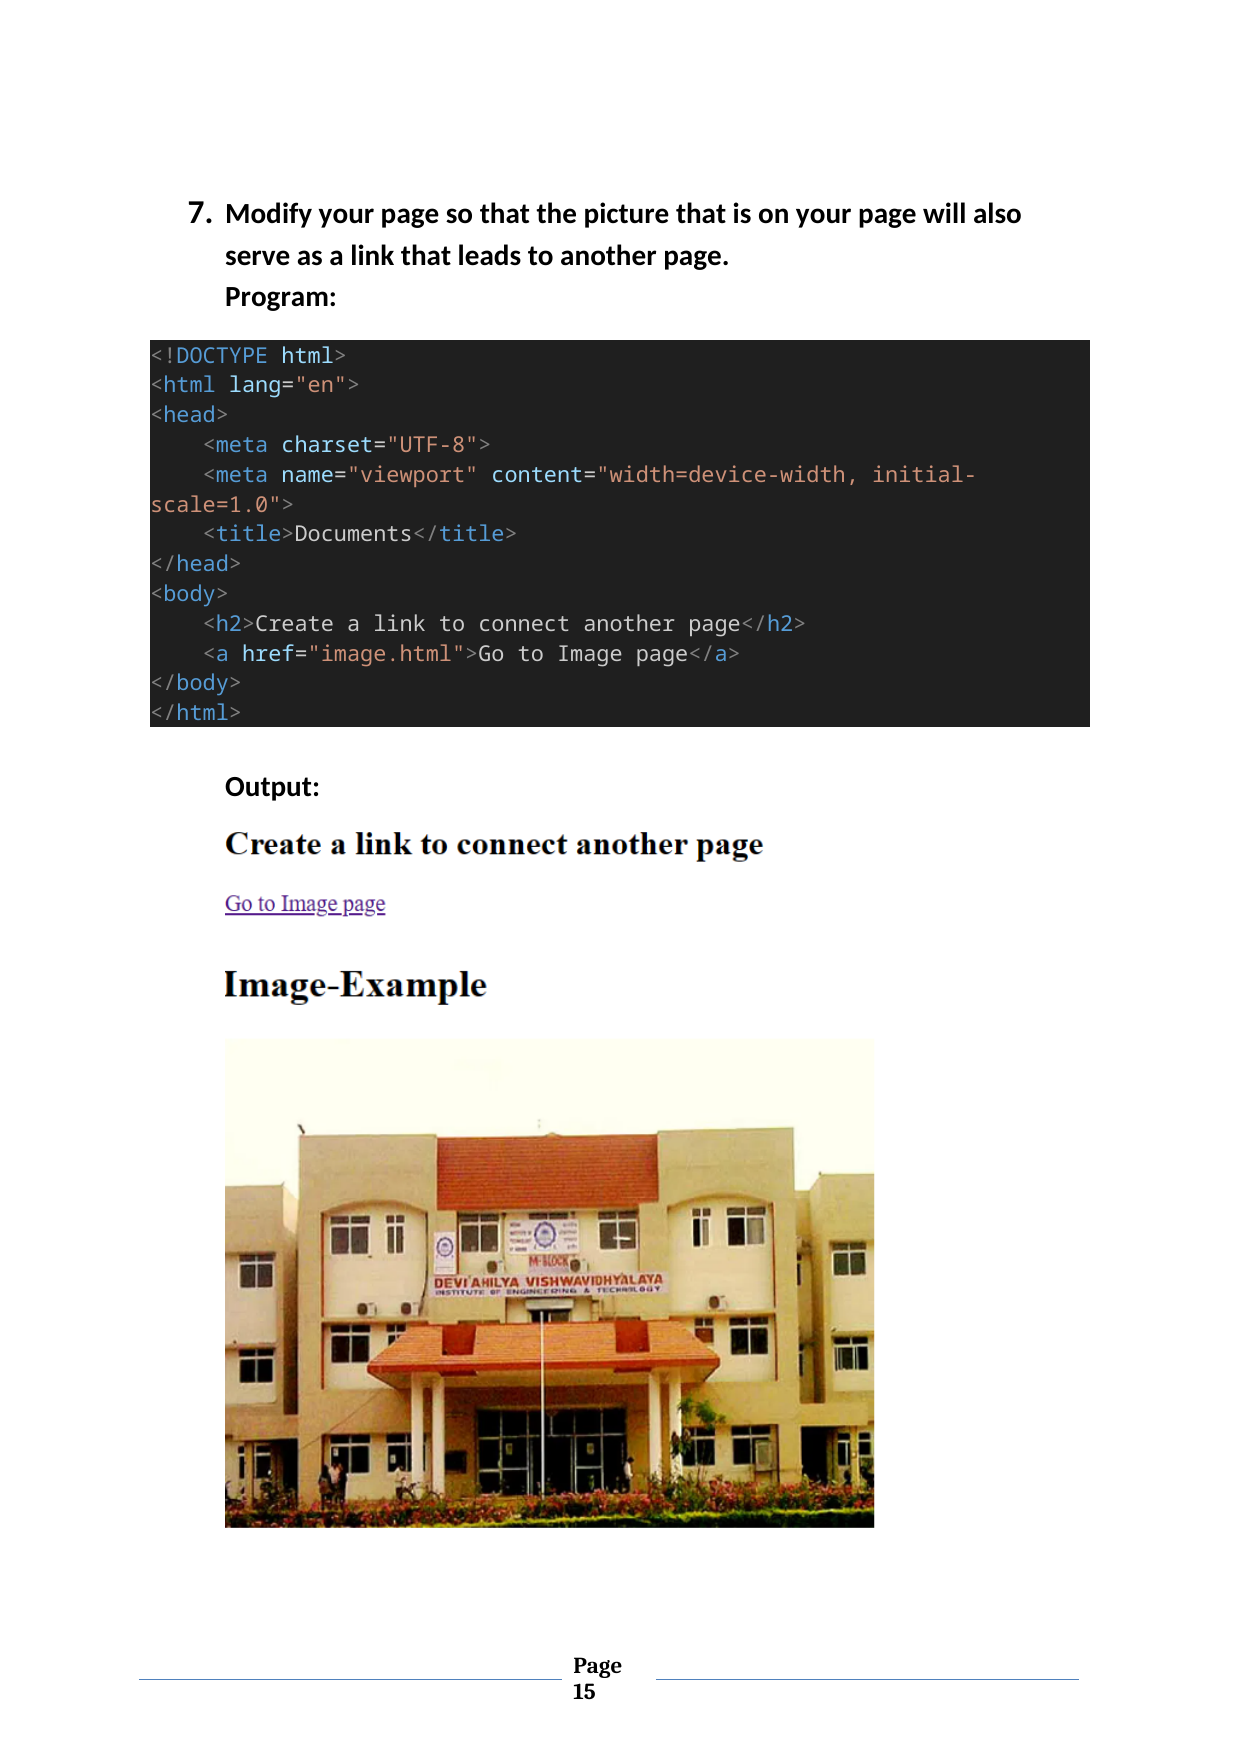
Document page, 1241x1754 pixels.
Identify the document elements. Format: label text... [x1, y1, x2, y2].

text <title>Documents</title> [150, 518, 1090, 548]
text <meta name="viewport" content="width=device-width, initial-scale=1.0"> [150, 459, 1090, 518]
text <!DOCTYPE html> [150, 340, 1090, 369]
text </html> [150, 697, 1090, 727]
text <html lang="en"> [150, 369, 1090, 399]
text <a href="image.html">Go to Image page</a> [150, 638, 1090, 667]
list Modify your page so that the picture that is on your page will also serve as a link that leads to another page. [187, 191, 1090, 273]
text </body> [150, 667, 1090, 697]
text <h2>Create a link to connect another page</h2> [150, 608, 1090, 638]
picture [225, 953, 931, 1592]
picture [225, 808, 797, 950]
text <meta charset="UTF-8"> [150, 429, 1090, 459]
text <body> [150, 578, 1090, 608]
list Program: [225, 278, 1090, 313]
text <head> [150, 399, 1090, 429]
list Output: [225, 768, 1090, 803]
text </head> [150, 548, 1090, 578]
